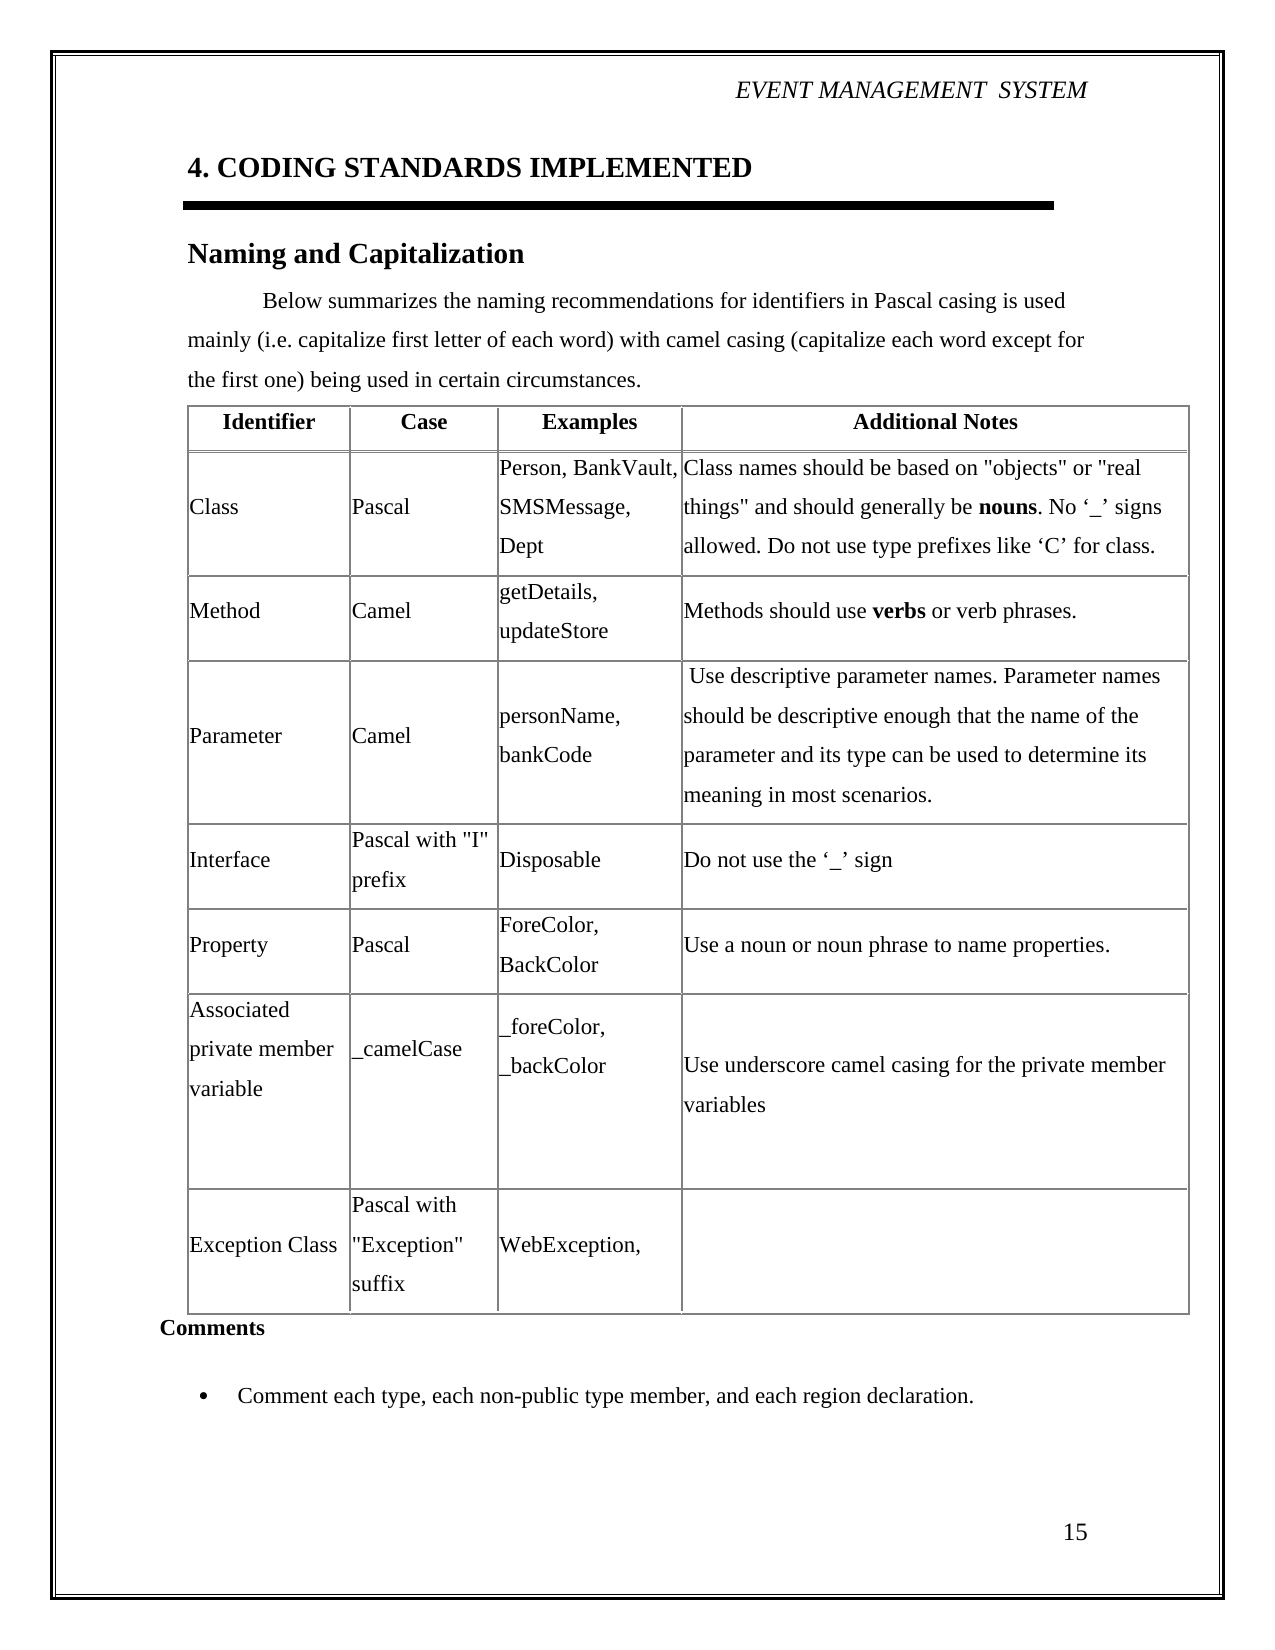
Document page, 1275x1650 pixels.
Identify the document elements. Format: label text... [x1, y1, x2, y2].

table_cell Exception Class [189, 1190, 350, 1312]
table_cell Camel [351, 662, 497, 823]
table_cell Use underscore camel casing for the private member variables [683, 993, 1188, 1188]
table_cell Disposable [499, 825, 681, 908]
table_cell personName, bankCode [499, 662, 681, 823]
text 4. CODING STANDARDS IMPLEMENTED [187, 150, 1087, 183]
table_header Case [351, 407, 497, 450]
table_cell Interface [189, 825, 349, 908]
table_cell Methods should use verbs or verb phrases. [683, 575, 1188, 659]
table_cell Pascal with "I" prefix [351, 825, 497, 908]
table_cell getDetails, updateStore [499, 577, 681, 659]
table_header Additional Notes [683, 407, 1188, 450]
table_cell Method [189, 577, 349, 659]
table_cell Use descriptive parameter names. Parameter names should be descriptive enough that the name of the parameter and its type can be used to determine its meaning in most scenarios. [683, 660, 1188, 823]
table_header Identifier [189, 407, 349, 450]
table_cell Class [189, 453, 349, 575]
table_cell ForeColor, BackColor [499, 910, 681, 993]
table_cell Pascal [351, 453, 497, 575]
table_cell [682, 1188, 1188, 1312]
table_cell Class names should be based on "objects" or "real things" and should generally be nouns. No ‘_’ signs allowed. Do not use type prefixes like ‘C’ for class. [683, 450, 1188, 575]
table_cell Pascal with "Exception" suffix [350, 1190, 498, 1312]
table_cell _camelCase [351, 995, 497, 1188]
table_cell Property [189, 910, 349, 993]
subtitle Comments [159, 1314, 1087, 1340]
table_cell Parameter [189, 662, 349, 823]
table_cell WebException, [498, 1190, 682, 1312]
subtitle Naming and Capitalization [187, 236, 1087, 270]
table_cell Camel [351, 577, 497, 659]
table_header Examples [499, 407, 681, 450]
table_cell Associated private member variable [189, 995, 349, 1188]
table_cell Person, BankVault, SMSMessage, Dept [499, 453, 681, 575]
text Below summarizes the naming recommendations for identifiers in Pascal casing is used mainly (i.e. capitalize first letter of each word) with camel casing (capitalize each word except for the first one) being used in certain circumstances. [187, 287, 1087, 392]
table_cell _foreColor, _backColor [499, 995, 681, 1188]
table_cell Do not use the ‘_’ sign [683, 823, 1188, 908]
list Comment each type, each non-public type member, and each region declaration. [200, 1383, 1087, 1409]
table_cell Pascal [351, 910, 497, 993]
table_cell Use a noun or noun phrase to name properties. [683, 908, 1188, 993]
